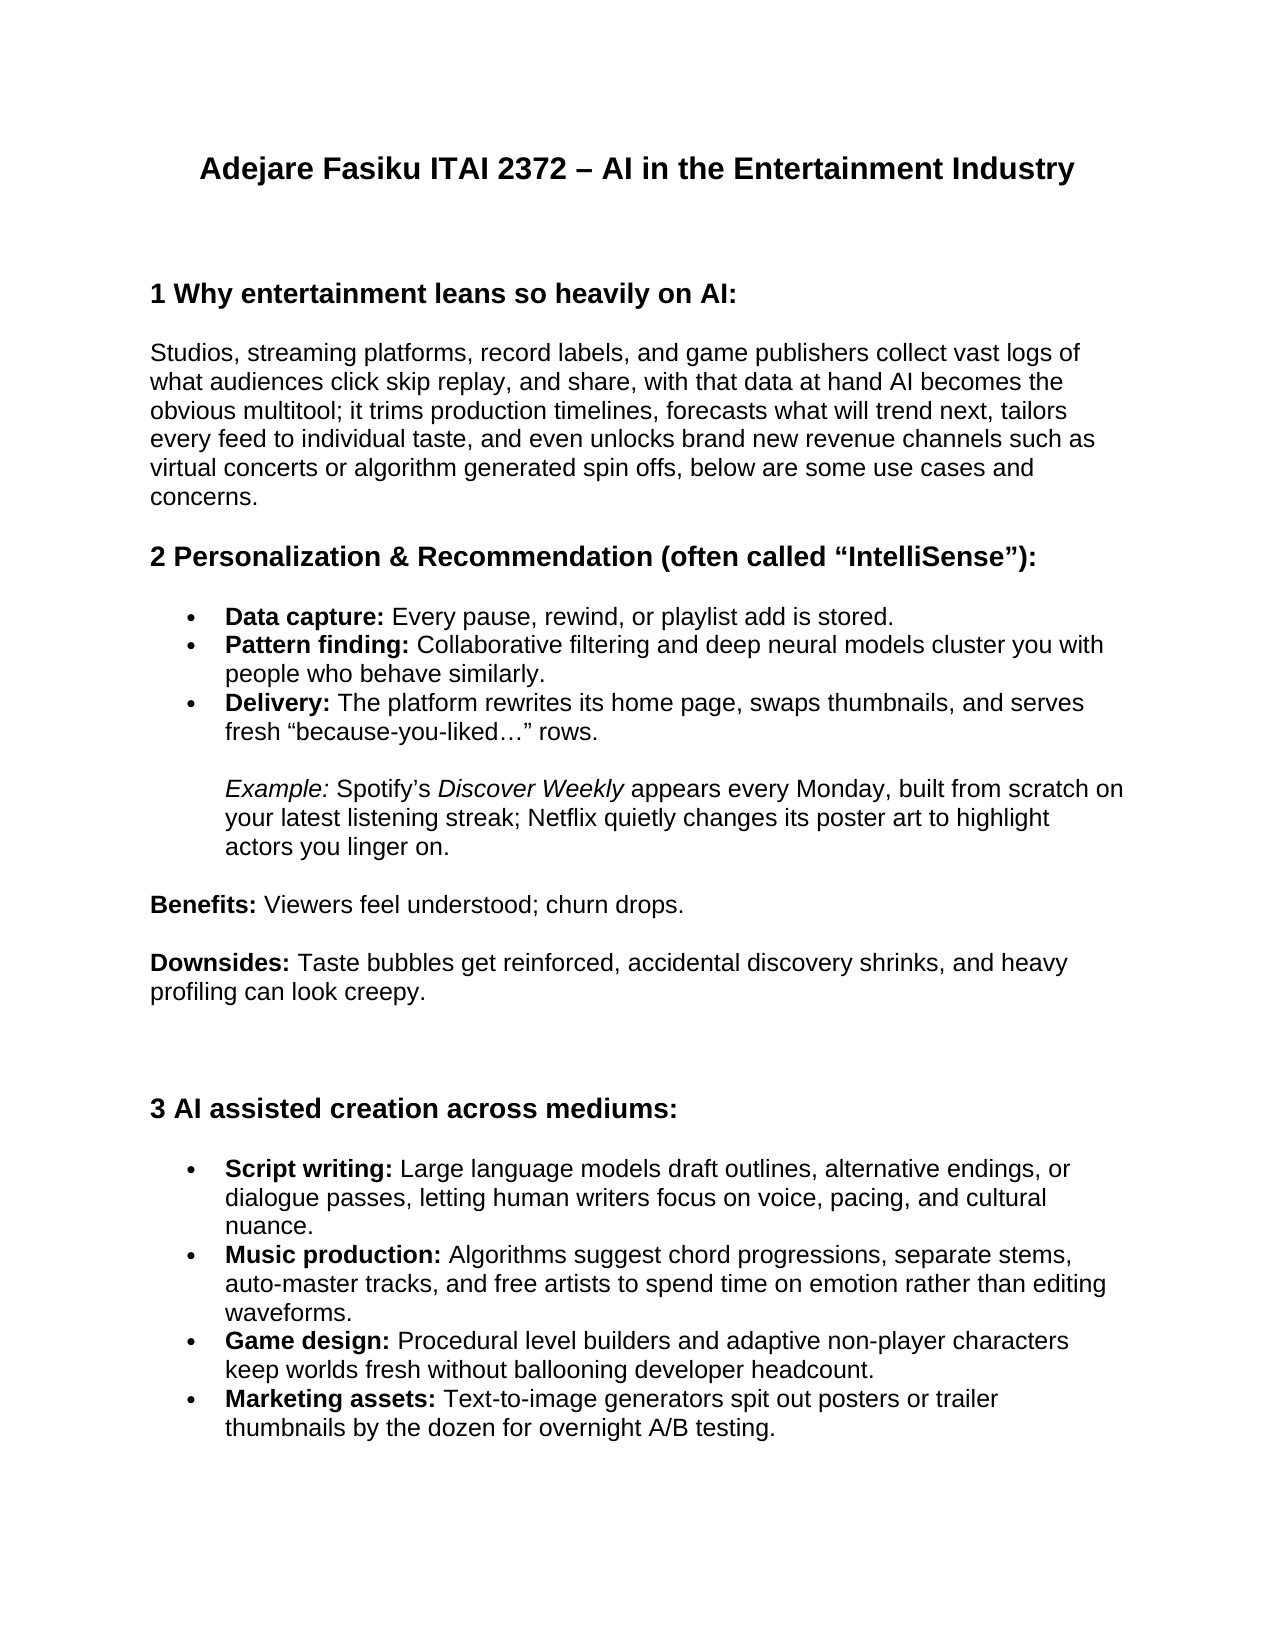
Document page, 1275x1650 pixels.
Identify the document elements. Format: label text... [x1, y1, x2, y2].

list Script writing: Large language models draft outlines, alternative endings, or dialogue passes, letting human writers focus on voice, pacing, and cultural nuance. [187, 1154, 1125, 1240]
list Game design: Procedural level builders and adaptive non-player characters keep worlds fresh without ballooning developer headcount. [187, 1326, 1125, 1384]
text 2 Personalization & Recommendation (often called “IntelliSense”): [150, 540, 1125, 572]
text 3 AI assisted creation across mediums: [150, 1092, 1125, 1125]
list Marketing assets: Text-to-image generators spit out posters or trailer thumbnails by the dozen for overnight A/B testing. [187, 1384, 1125, 1441]
text Downsides: Taste bubbles get reinforced, accidental discovery shrinks, and heavy profiling can look creepy. [150, 948, 1125, 1005]
list Music production: Algorithms suggest chord progressions, separate stems, auto-master tracks, and free artists to spend time on emotion rather than editing waveforms. [187, 1240, 1125, 1326]
text Example: Spotify’s Discover Weekly appears every Monday, built from scratch on your latest listening streak; Netflix quietly changes its poster art to highlight actors you linger on. [225, 774, 1125, 861]
text Adejare Fasiku ITAI 2372 – AI in the Entertainment Industry [150, 150, 1125, 186]
text Benefits: Viewers feel understood; churn drops. [150, 890, 1125, 918]
list Data capture: Every pause, rewind, or playlist add is stored. [187, 601, 1125, 630]
text 1 Why entertainment leans so heavily on AI: [150, 277, 1125, 309]
list Delivery: The platform rewrites its home page, swaps thumbnails, and serves fresh “because-you-liked…” rows. [187, 688, 1125, 745]
text Studios, streaming platforms, record labels, and game publishers collect vast logs of what audiences click skip replay, and share, with that data at hand AI becomes the obvious multitool; it trims production timelines, forecasts what will trend next, tailors every feed to individual taste, and even unlocks brand new revenue channels such as virtual concerts or algorithm generated spin offs, below are some use cases and concerns. [150, 338, 1125, 511]
list Pattern finding: Collaborative filtering and deep neural models cluster you with people who behave similarly. [187, 630, 1125, 688]
